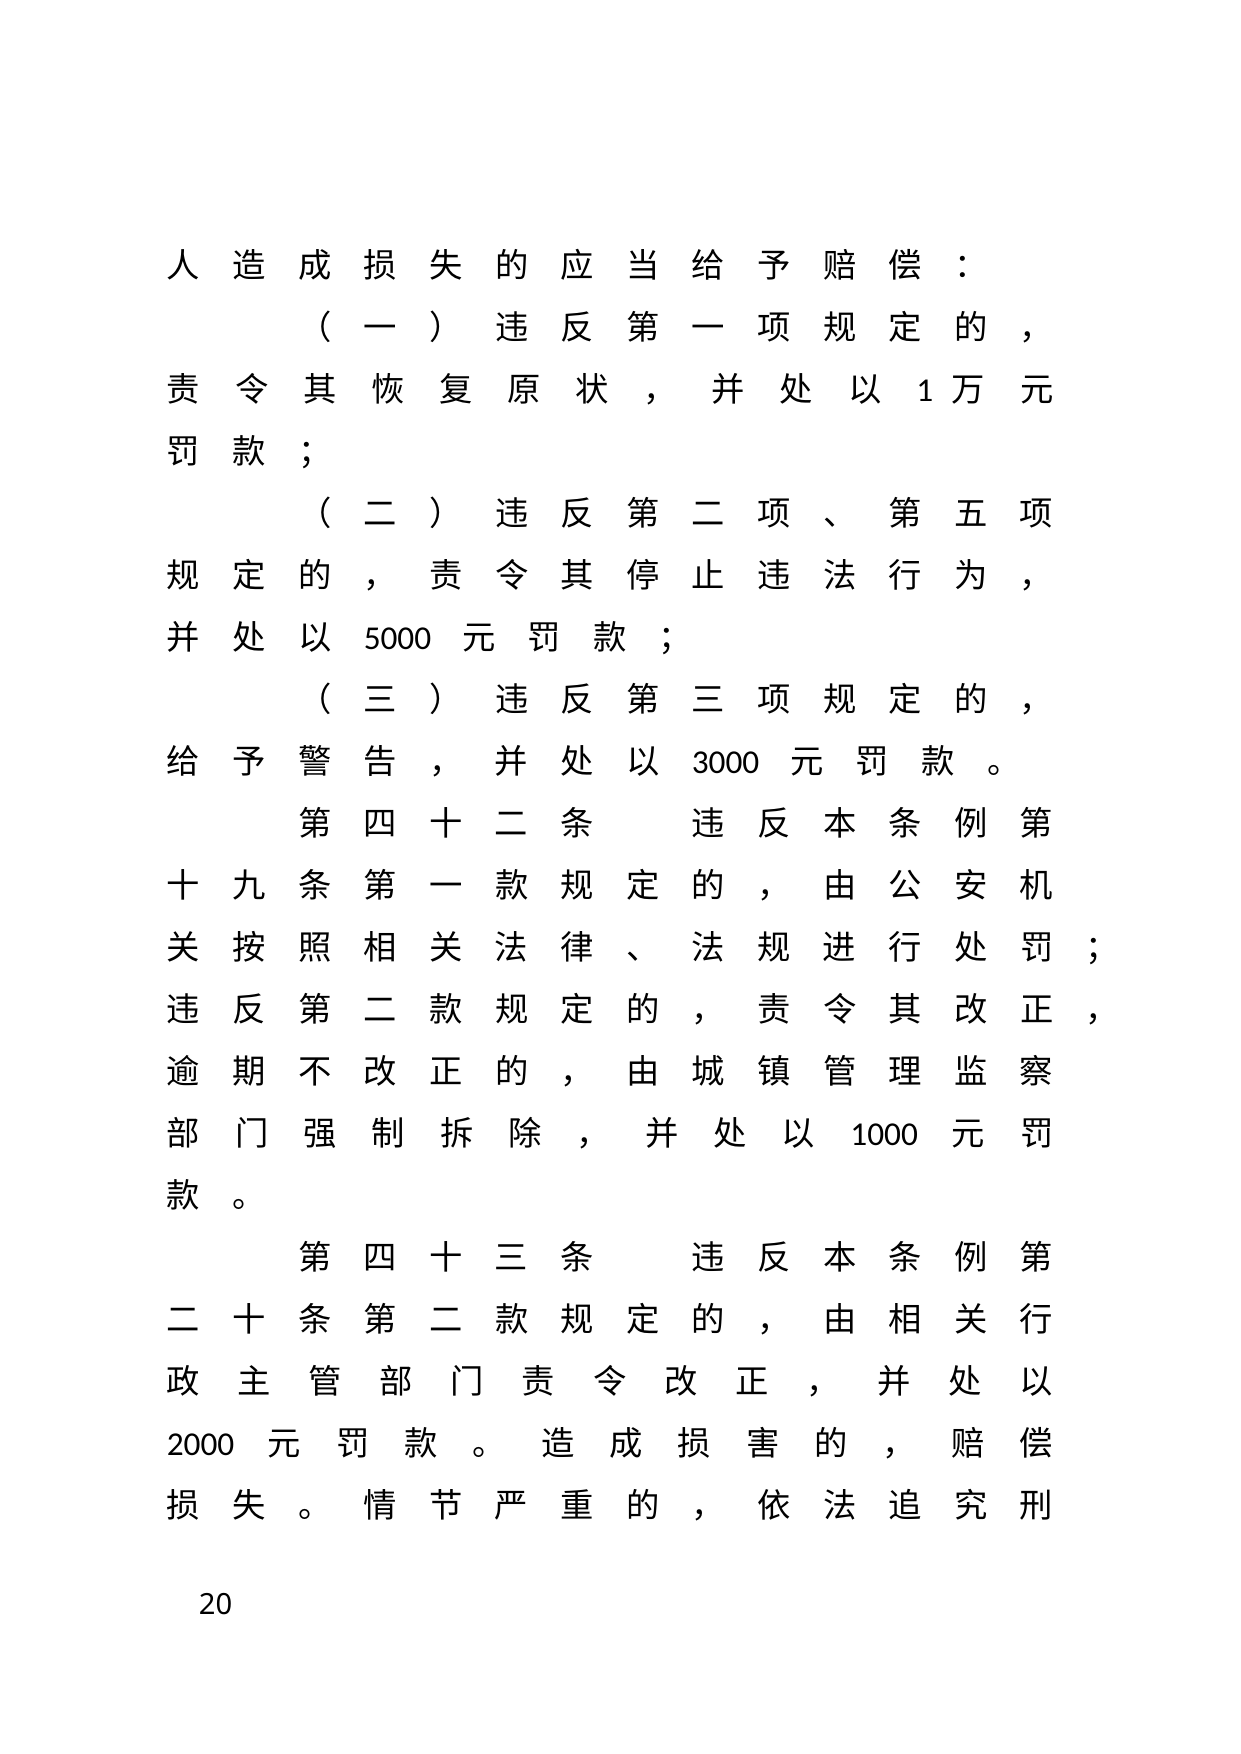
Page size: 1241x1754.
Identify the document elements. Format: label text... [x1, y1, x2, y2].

text （一）违反第一项规定的，责令其恢复原状，并处以1万元罚款； [167, 294, 1085, 480]
text 第四十二条 违反本条例第十九条第一款规定的，由公安机关按照相关法律、法规进行处罚；违反第二款规定的，责令其改正，逾期不改正的，由城镇管理监察部门强制拆除，并处以1000元罚款。 [167, 790, 1085, 1224]
text （三）违反第三项规定的，给予警告，并处以3000元罚款。 [167, 666, 1085, 790]
text （二）违反第二项、第五项规定的，责令其停止违法行为，并处以5000元罚款； [167, 480, 1085, 666]
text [167, 1224, 1085, 1534]
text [167, 232, 1085, 294]
